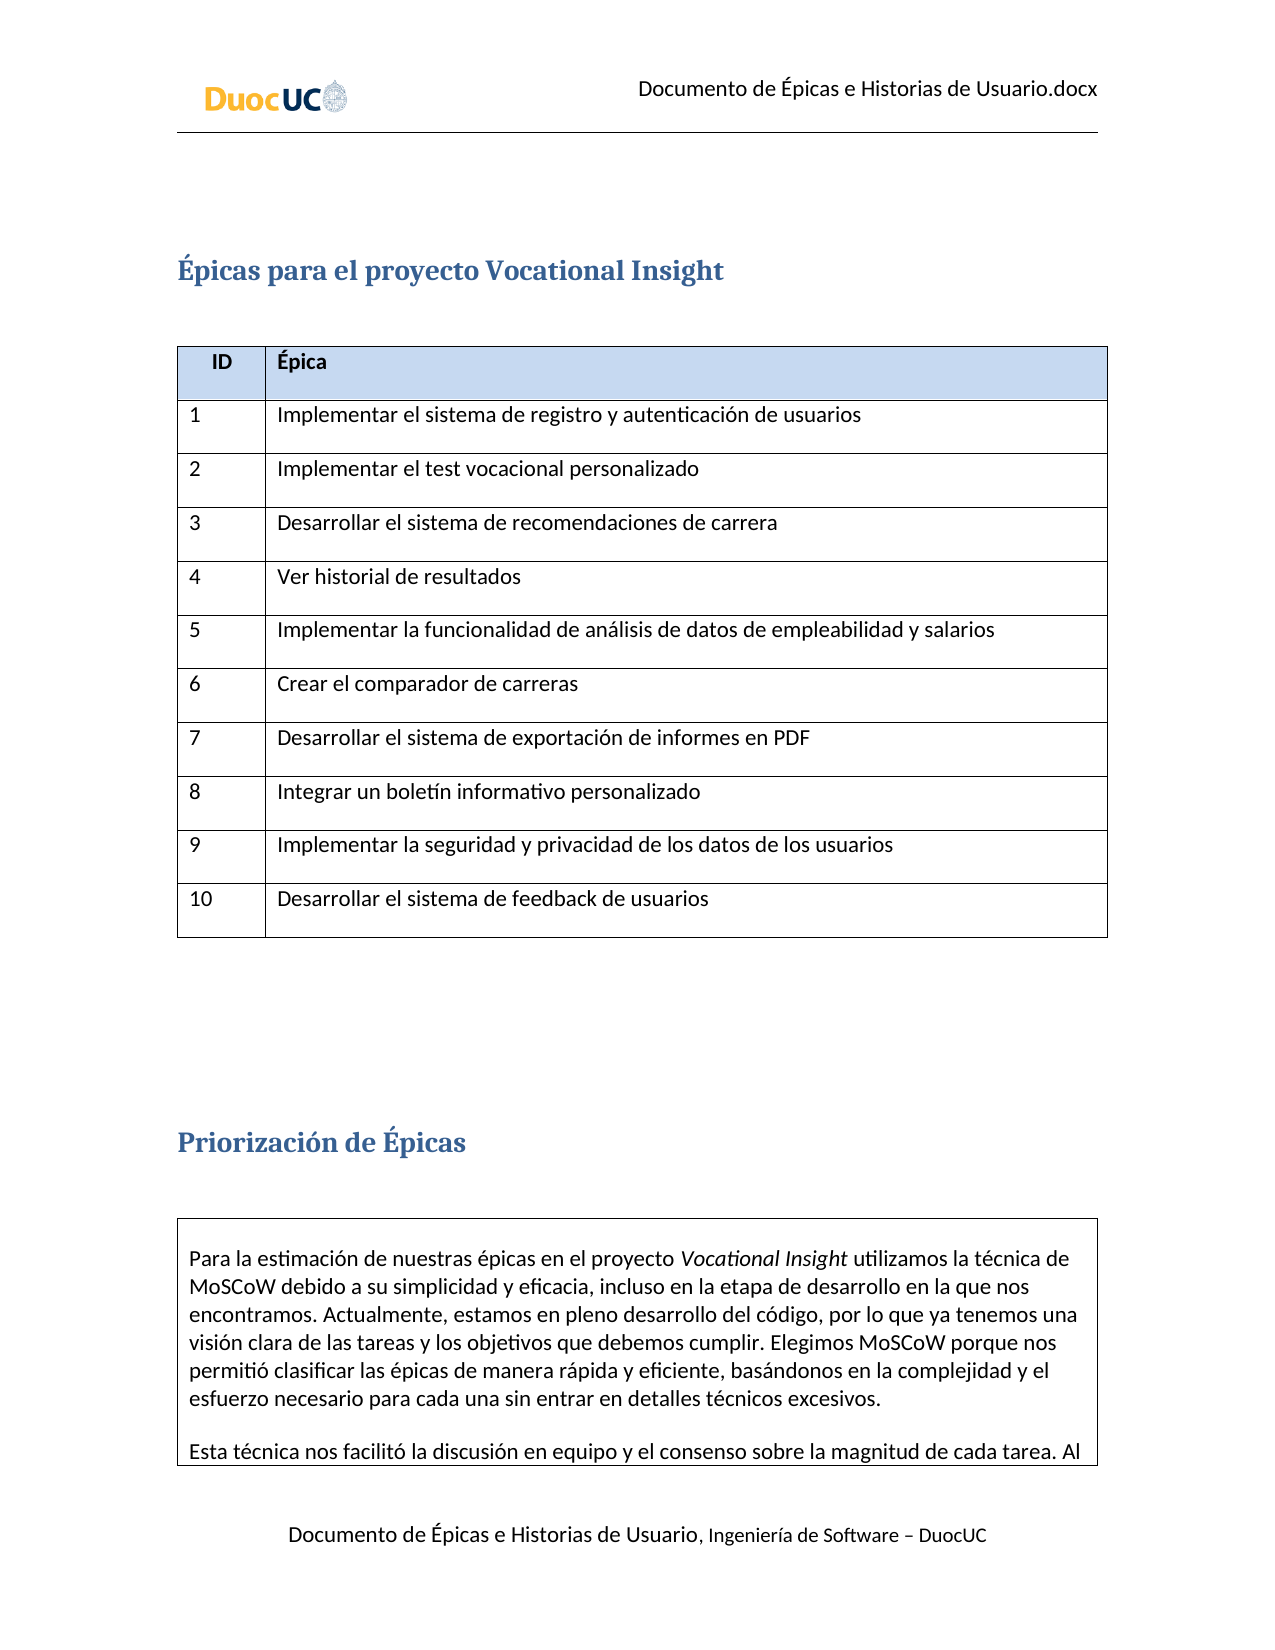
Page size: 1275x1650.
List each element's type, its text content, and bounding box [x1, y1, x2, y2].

table_cell 6 [178, 669, 265, 722]
table_cell 1 [178, 401, 265, 453]
table_cell 5 [178, 616, 265, 668]
table_cell 10 [178, 884, 265, 937]
table_cell 3 [178, 508, 265, 561]
table_cell 7 [178, 723, 265, 776]
table_cell Crear el comparador de carreras [266, 669, 1107, 722]
table_header Épica [266, 347, 1107, 399]
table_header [178, 1219, 1097, 1465]
table_cell 2 [178, 454, 265, 507]
table_cell Implementar la funcionalidad de análisis de datos de empleabilidad y salarios [266, 616, 1107, 668]
table_cell Desarrollar el sistema de recomendaciones de carrera [266, 508, 1107, 561]
table_cell Implementar el test vocacional personalizado [266, 454, 1107, 507]
table_cell Implementar la seguridad y privacidad de los datos de los usuarios [266, 831, 1107, 883]
picture [198, 76, 352, 115]
table_cell Implementar el sistema de registro y autenticación de usuarios [266, 401, 1107, 453]
subtitle Priorización de Épicas [177, 1126, 1098, 1160]
table_cell Ver historial de resultados [266, 562, 1107, 614]
table_cell 9 [178, 831, 265, 883]
table_cell Desarrollar el sistema de exportación de informes en PDF [266, 723, 1107, 776]
table_cell Integrar un boletín informativo personalizado [266, 777, 1107, 829]
table_header ID [178, 347, 265, 399]
subtitle Épicas para el proyecto Vocational Insight [177, 254, 1098, 288]
table_cell Desarrollar el sistema de feedback de usuarios [266, 884, 1107, 937]
table_cell 8 [178, 777, 265, 829]
table_cell 4 [178, 562, 265, 614]
